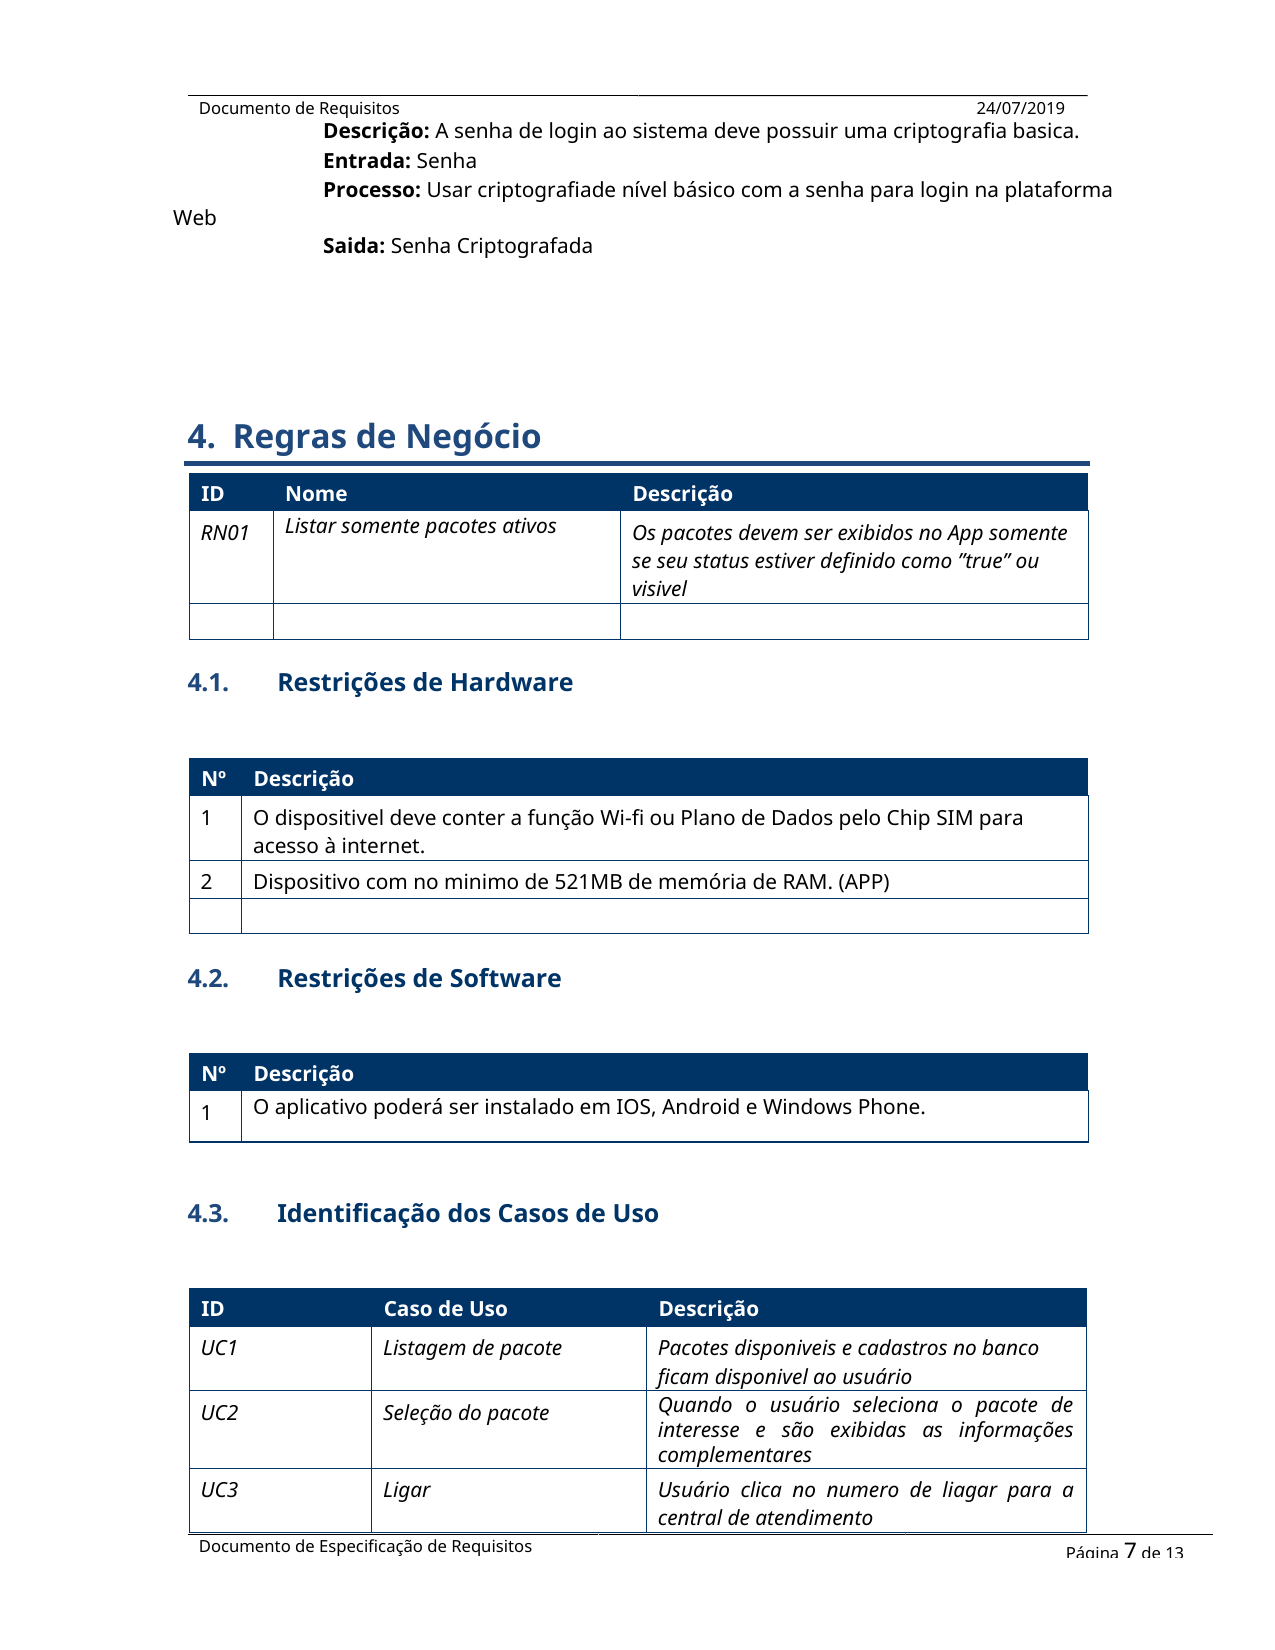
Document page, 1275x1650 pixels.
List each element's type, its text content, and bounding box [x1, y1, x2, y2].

table_cell [242, 899, 1088, 933]
text Descrição: A senha de login ao sistema deve possuir uma criptografia basica. [173, 117, 1131, 145]
table_cell Os pacotes devem ser exibidos no App somente se seu status estiver definido como ”true” ou visivel [621, 511, 1088, 603]
table_cell Ligar [372, 1469, 646, 1532]
table_cell Listagem de pacote [372, 1327, 646, 1390]
list Restrições de Software [187, 961, 1131, 995]
table_header ID [189, 473, 273, 510]
table_header Nº [189, 758, 242, 795]
table_cell Listar somente pacotes ativos [274, 511, 620, 603]
table_header Descrição [647, 1288, 1087, 1326]
table_cell 1 [190, 796, 241, 859]
table_cell [621, 604, 1088, 639]
table_header Descrição [242, 758, 1088, 795]
table_cell Quando o usuário seleciona o pacote de interesse e são exibidas as informações complementares [647, 1391, 1086, 1468]
table_header Descrição [242, 1053, 1088, 1090]
table_cell O dispositivel deve conter a função Wi-fi ou Plano de Dados pelo Chip SIM para acesso à internet. [242, 796, 1088, 859]
table_cell 1 [190, 1091, 241, 1141]
list Restrições de Hardware [187, 665, 1131, 699]
table_header Nº [189, 1053, 242, 1090]
table_cell RN01 [190, 511, 273, 603]
table_cell [274, 604, 620, 639]
table_cell Usuário clica no numero de liagar para a central de atendimento [647, 1469, 1086, 1532]
table_cell Seleção do pacote [372, 1391, 646, 1468]
table_header Nome [273, 473, 621, 510]
table_cell Dispositivo com no minimo de 521MB de memória de RAM. (APP) [242, 861, 1088, 897]
list Regras de Negócio [187, 413, 1131, 458]
table_cell UC2 [190, 1391, 371, 1468]
table_header Descrição [621, 473, 1088, 510]
text Processo: Usar criptografiade nível básico com a senha para login na plataforma Web [173, 175, 1131, 232]
list Identificação dos Casos de Uso [187, 1196, 1131, 1230]
table_cell 2 [190, 861, 241, 897]
table_cell [190, 899, 241, 933]
table_cell O aplicativo poderá ser instalado em IOS, Android e Windows Phone. [242, 1091, 1088, 1141]
table_cell [190, 604, 273, 639]
table_cell Pacotes disponiveis e cadastros no banco ficam disponivel ao usuário [647, 1327, 1086, 1390]
table_cell UC3 [190, 1469, 371, 1532]
table_cell UC1 [190, 1327, 371, 1390]
table_header ID [189, 1288, 372, 1326]
text Entrada: Senha [173, 146, 1131, 175]
table_header Caso de Uso [372, 1288, 647, 1326]
text Saida: Senha Criptografada [173, 232, 1131, 260]
